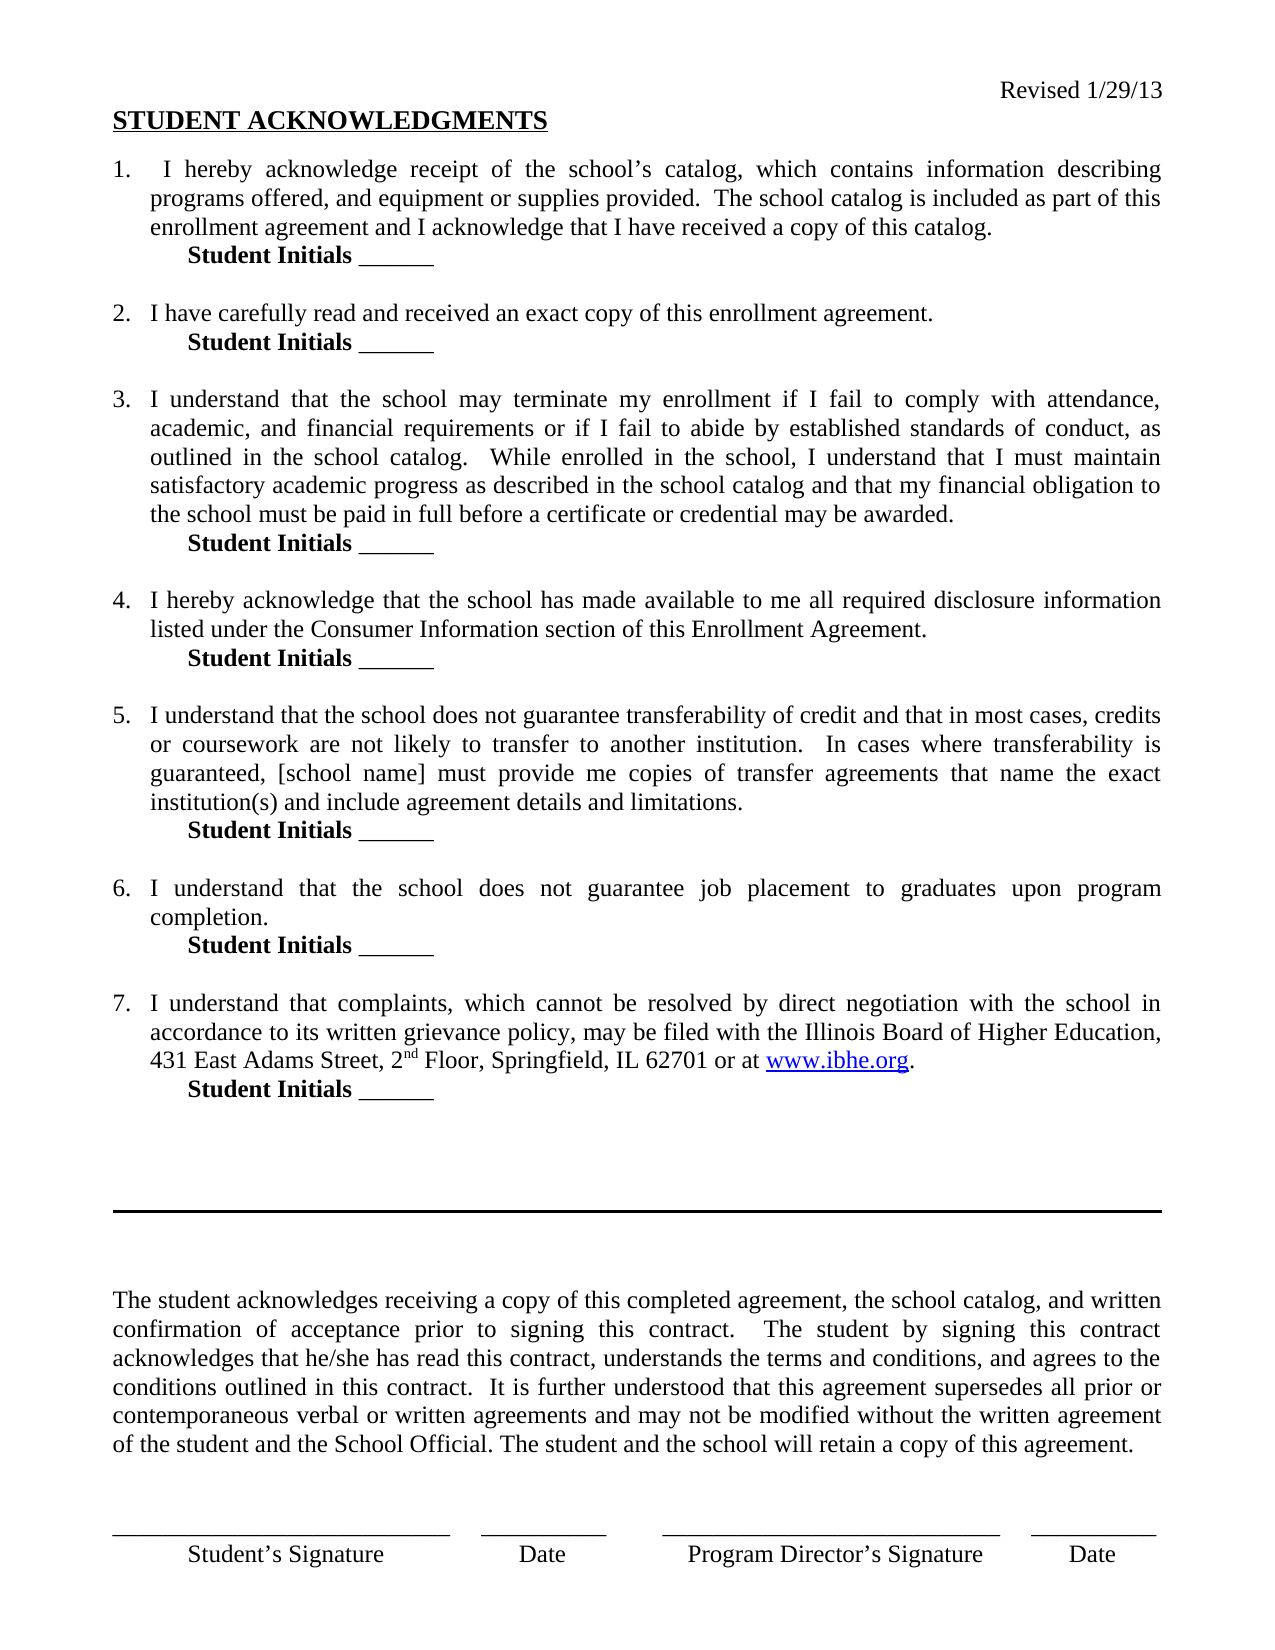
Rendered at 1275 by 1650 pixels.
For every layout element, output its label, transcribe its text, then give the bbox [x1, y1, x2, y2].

list I have carefully read and received an exact copy of this enrollment agreement. [112, 298, 1162, 327]
list I understand that the school does not guarantee transferability of credit and that in most cases, credits or coursework are not likely to transfer to another institution. In cases where transferability is guaranteed, [school name] must provide me copies of transfer agreements that name the exact institution(s) and include agreement details and limitations. [112, 700, 1162, 815]
list Student Initials ______ [187, 1074, 1162, 1103]
list I understand that the school does not guarantee job placement to graduates upon program completion. [112, 873, 1162, 930]
text ___________________________ __________ ___________________________ __________ [112, 1511, 1162, 1539]
list I understand that the school may terminate my enrollment if I fail to comply with attendance, academic, and financial requirements or if I fail to abide by established standards of conduct, as outlined in the school catalog. While enrolled in the school, I understand that I must maintain satisfactory academic progress as described in the school catalog and that my financial obligation to the school must be paid in full before a certificate or credential may be awarded. [112, 384, 1162, 528]
list I hereby acknowledge that the school has made available to me all required disclosure information listed under the Consumer Information section of this Enrollment Agreement. [112, 585, 1162, 643]
list Student Initials ______ [187, 930, 1162, 959]
list I understand that complaints, which cannot be resolved by direct negotiation with the school in accordance to its written grievance policy, may be filed with the Illinois Board of Higher Education, 431 East Adams Street, 2nd Floor, Springfield, IL 62701 or at www.ibhe.org. [112, 988, 1162, 1074]
text Student’s Signature Date Program Director’s Signature Date [112, 1539, 1162, 1568]
list Student Initials ______ [187, 528, 1162, 557]
text STUDENT ACKNOWLEDGMENTS [112, 104, 1162, 135]
text The student acknowledges receiving a copy of this completed agreement, the school catalog, and written confirmation of acceptance prior to signing this contract. The student by signing this contract acknowledges that he/she has read this contract, understands the terms and conditions, and agrees to the conditions outlined in this contract. It is further understood that this agreement supersedes all prior or contemporaneous verbal or written agreements and may not be modified without the written agreement of the student and the School Official. The student and the school will retain a copy of this agreement. [112, 1285, 1162, 1458]
list I hereby acknowledge receipt of the school’s catalog, which contains information describing programs offered, and equipment or supplies provided. The school catalog is included as part of this enrollment agreement and I acknowledge that I have received a copy of this catalog. [112, 154, 1162, 240]
text Student Initials ______ [187, 240, 1162, 269]
list Student Initials ______ [150, 643, 1162, 672]
list Student Initials ______ [187, 815, 1162, 844]
list Student Initials ______ [187, 327, 1162, 355]
